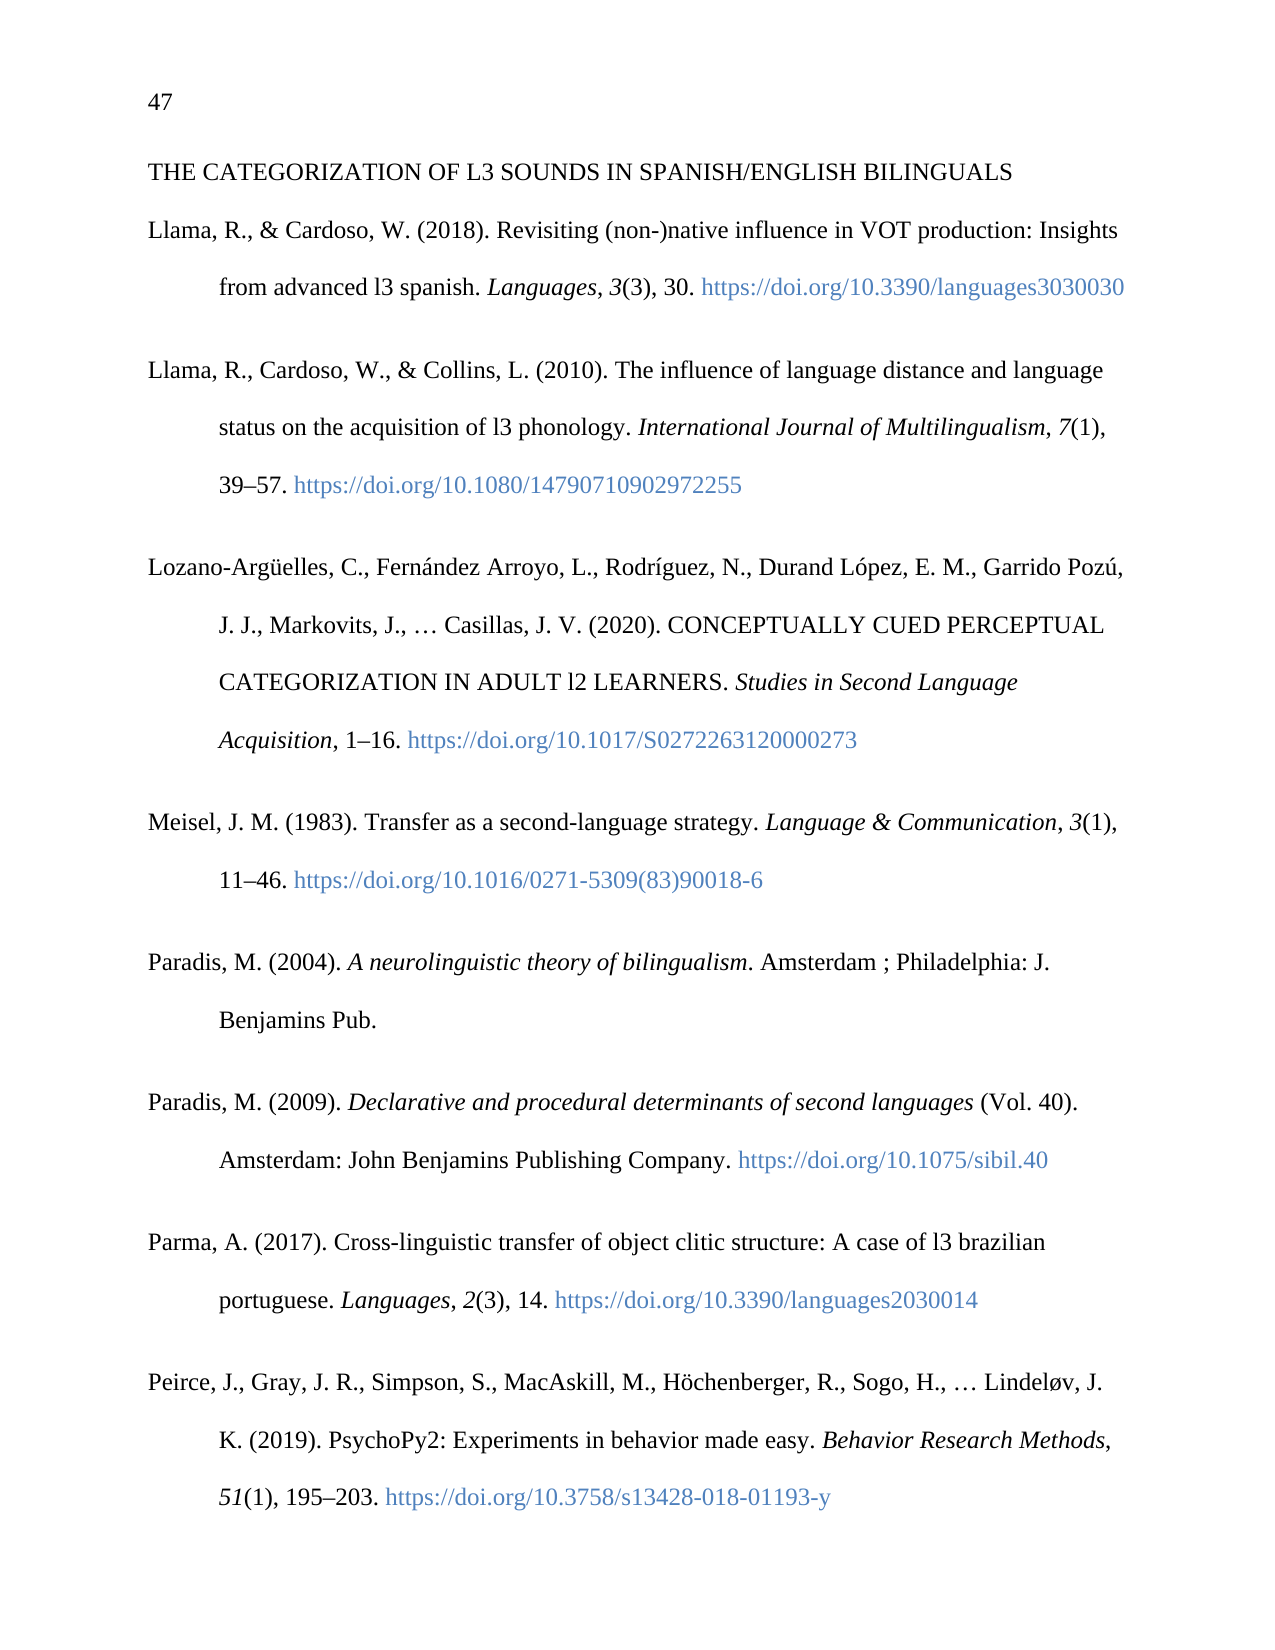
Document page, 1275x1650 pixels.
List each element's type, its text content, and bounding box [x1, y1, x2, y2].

text Llama, R., & Cardoso, W. (2018). Revisiting (non-)native influence in VOT production: Insights from advanced l3 spanish. Languages, 3(3), 30. https://doi.org/10.3390/languages3030030 [148, 215, 1127, 301]
text Peirce, J., Gray, J. R., Simpson, S., MacAskill, M., Höchenberger, R., Sogo, H., … Lindeløv, J. K. (2019). PsychoPy2: Experiments in behavior made easy. Behavior Research Methods, 51(1), 195–203. https://doi.org/10.3758/s13428-018-01193-y [148, 1367, 1127, 1511]
text Parma, A. (2017). Cross-linguistic transfer of object clitic structure: A case of l3 brazilian portuguese. Languages, 2(3), 14. https://doi.org/10.3390/languages2030014 [148, 1227, 1127, 1314]
text Paradis, M. (2009). Declarative and procedural determinants of second languages (Vol. 40). Amsterdam: John Benjamins Publishing Company. https://doi.org/10.1075/sibil.40 [148, 1087, 1127, 1174]
text Paradis, M. (2004). A neurolinguistic theory of bilingualism. Amsterdam ; Philadelphia: J. Benjamins Pub. [148, 947, 1127, 1034]
text Meisel, J. M. (1983). Transfer as a second-language strategy. Language & Communication, 3(1), 11–46. https://doi.org/10.1016/0271-5309(83)90018-6 [148, 807, 1127, 894]
text Lozano-Argüelles, C., Fernández Arroyo, L., Rodríguez, N., Durand López, E. M., Garrido Pozú, J. J., Markovits, J., … Casillas, J. V. (2020). CONCEPTUALLY CUED PERCEPTUAL CATEGORIZATION IN ADULT l2 LEARNERS. Studies in Second Language Acquisition, 1–16. https://doi.org/10.1017/S0272263120000273 [148, 552, 1127, 754]
text Llama, R., Cardoso, W., & Collins, L. (2010). The influence of language distance and language status on the acquisition of l3 phonology. International Journal of Multilingualism, 7(1), 39–57. https://doi.org/10.1080/14790710902972255 [148, 355, 1127, 499]
